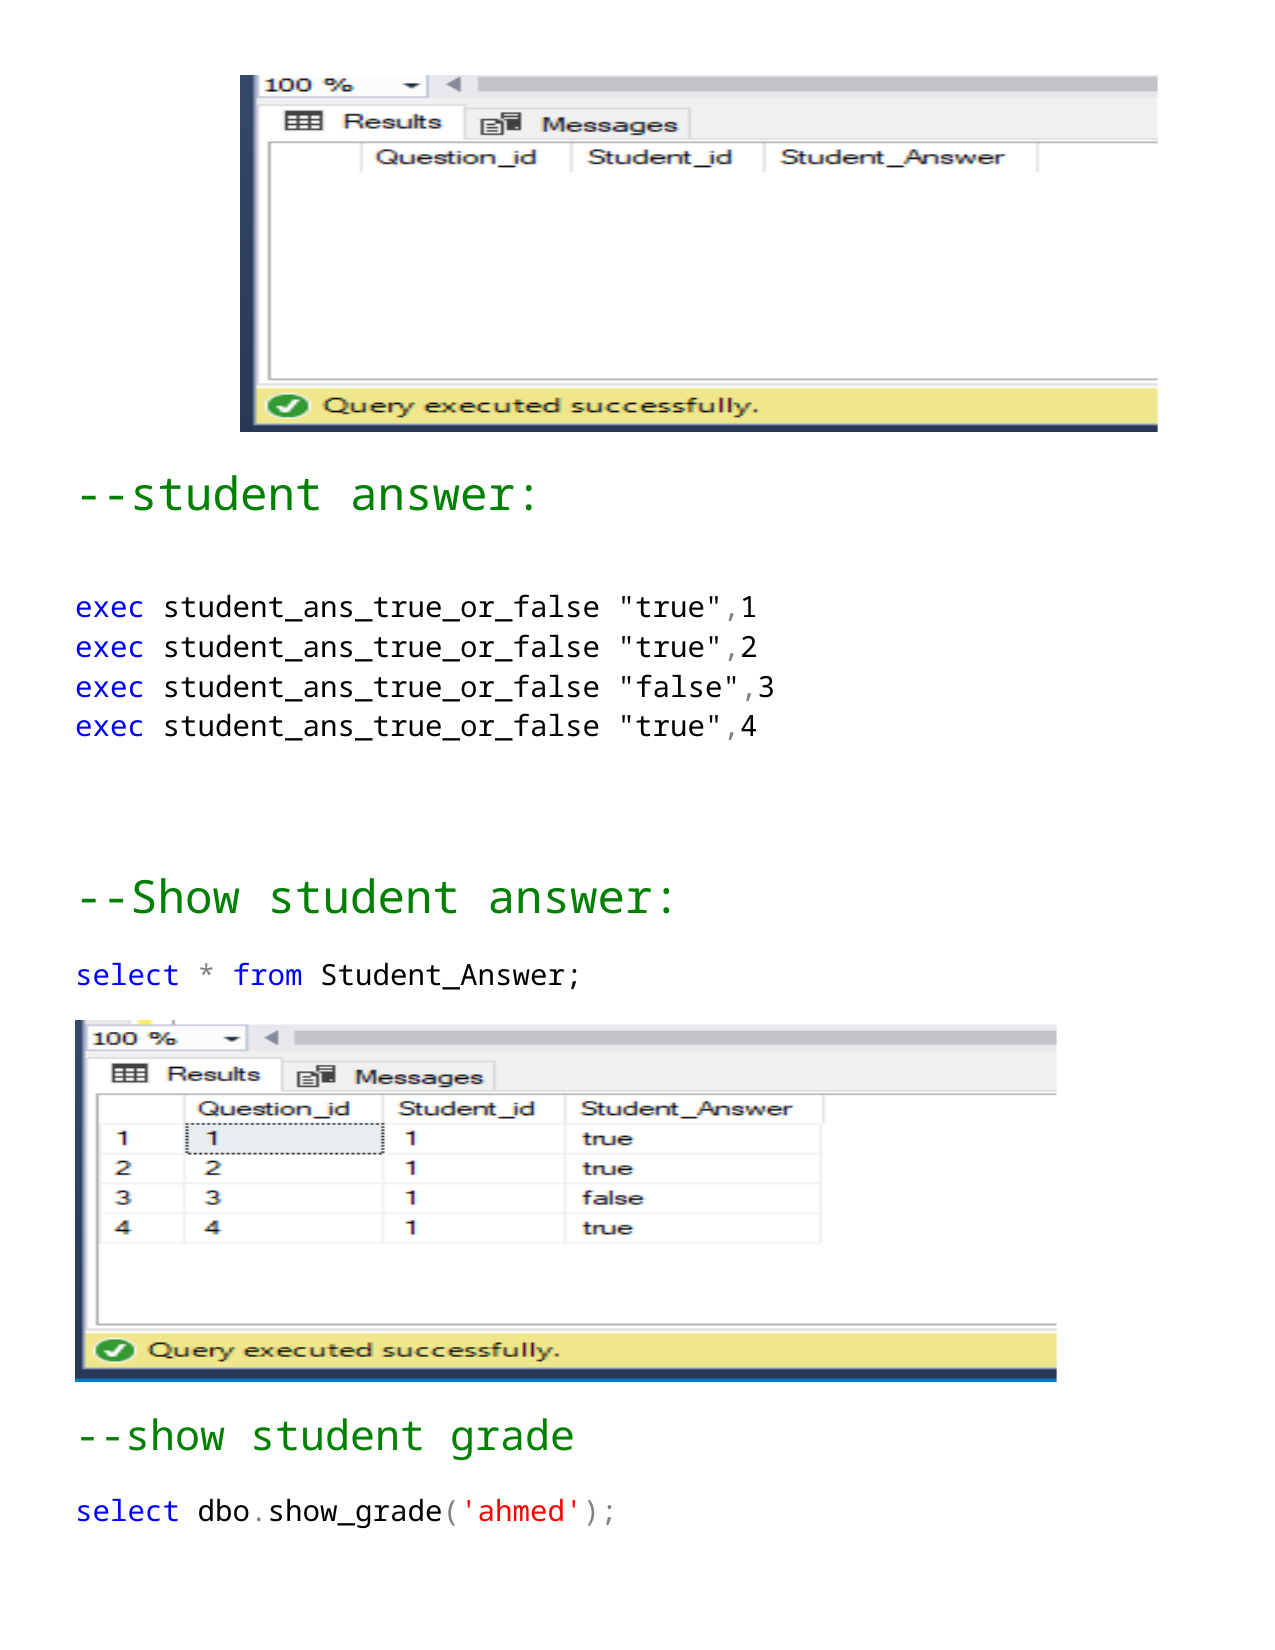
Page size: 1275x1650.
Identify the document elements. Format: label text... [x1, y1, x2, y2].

text exec student_ans_true_or_false "true",4 [75, 706, 1200, 745]
text --Show student answer: [75, 864, 1200, 927]
text --student answer: [75, 462, 1200, 524]
text select * from Student_Answer; [75, 954, 1200, 993]
picture [240, 75, 1158, 432]
picture [75, 1020, 1057, 1382]
text exec student_ans_true_or_false "false",3 [75, 666, 1200, 706]
text exec student_ans_true_or_false "true",2 [75, 626, 1200, 666]
text select dbo.show_grade('ahmed'); [75, 1490, 1200, 1530]
text exec student_ans_true_or_false "true",1 [75, 586, 1200, 626]
text --show student grade [75, 1406, 1200, 1463]
